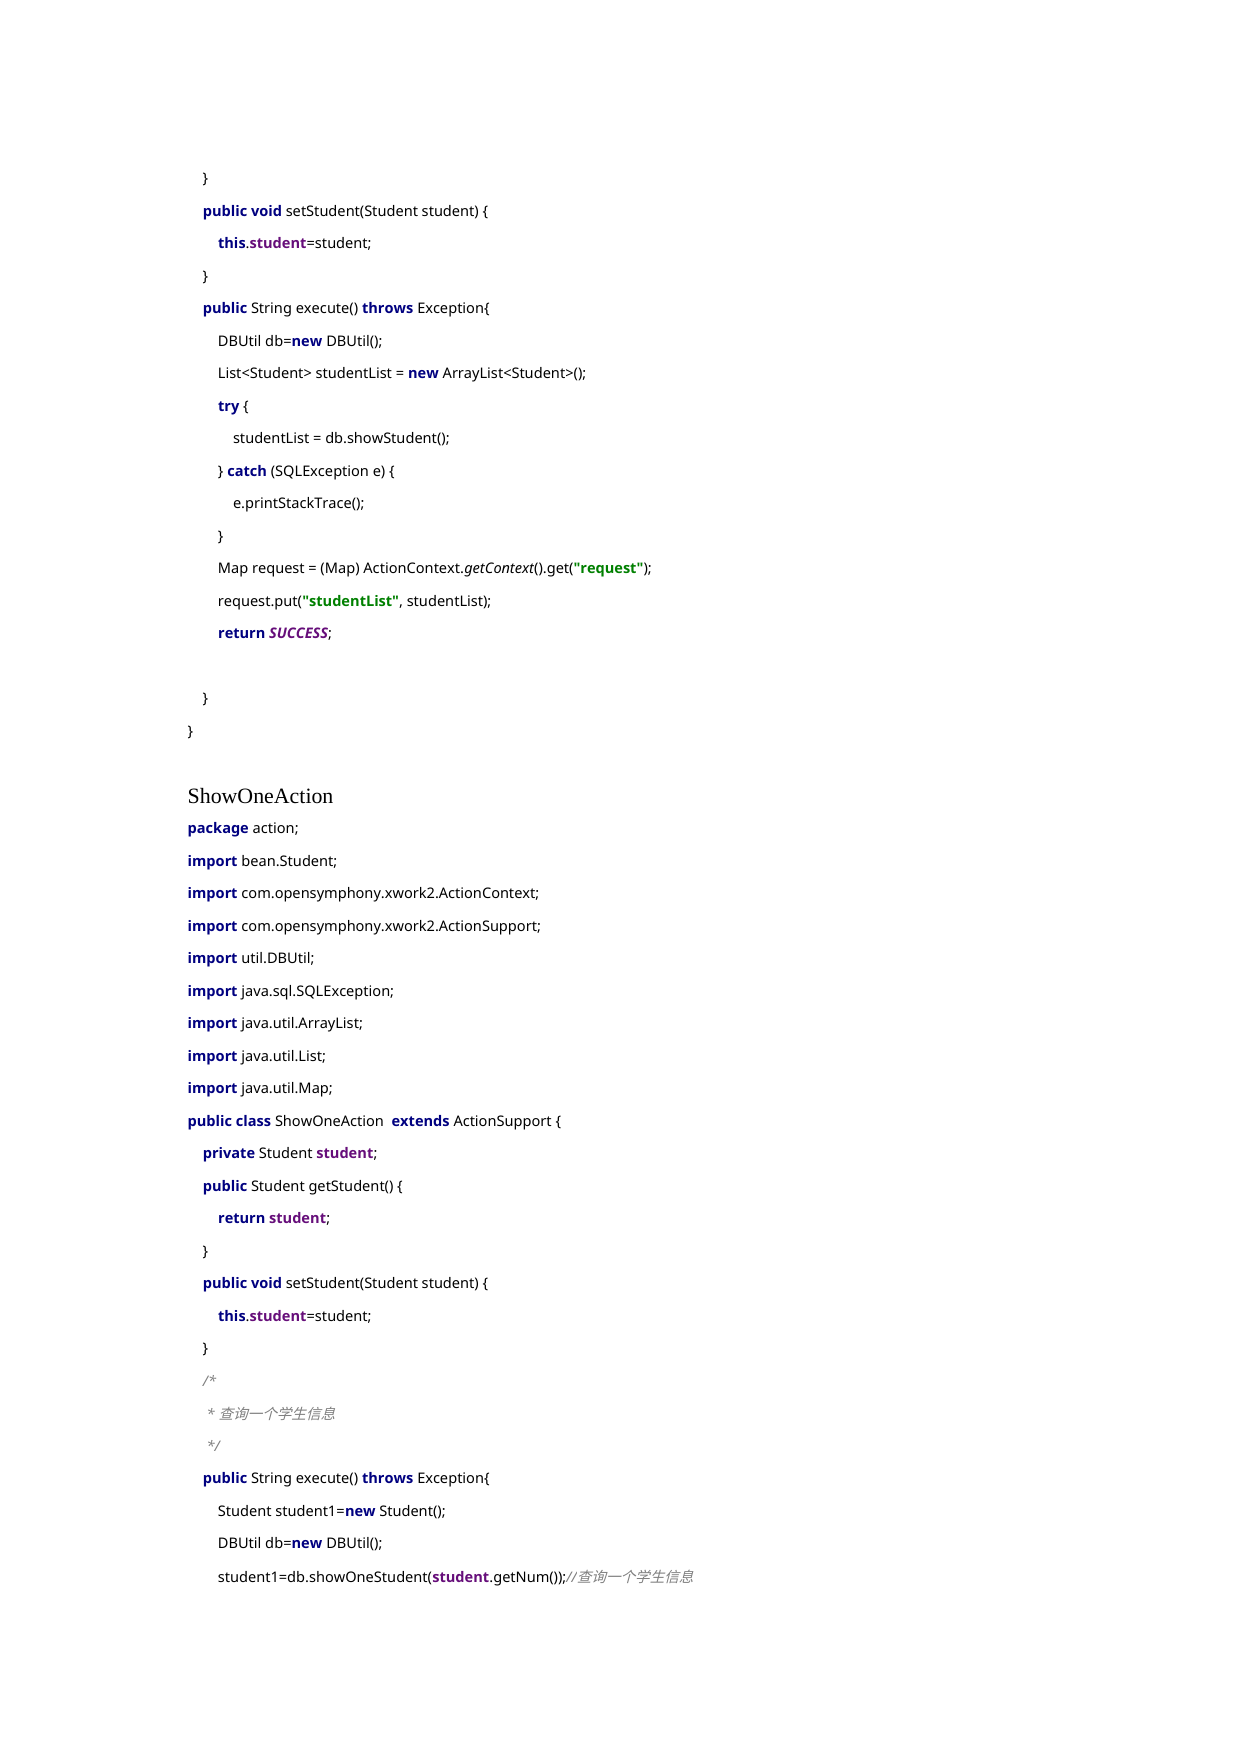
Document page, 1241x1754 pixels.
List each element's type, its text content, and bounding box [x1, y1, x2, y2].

text ShowOneAction [187, 779, 1053, 812]
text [187, 812, 1053, 1592]
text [187, 162, 1053, 747]
